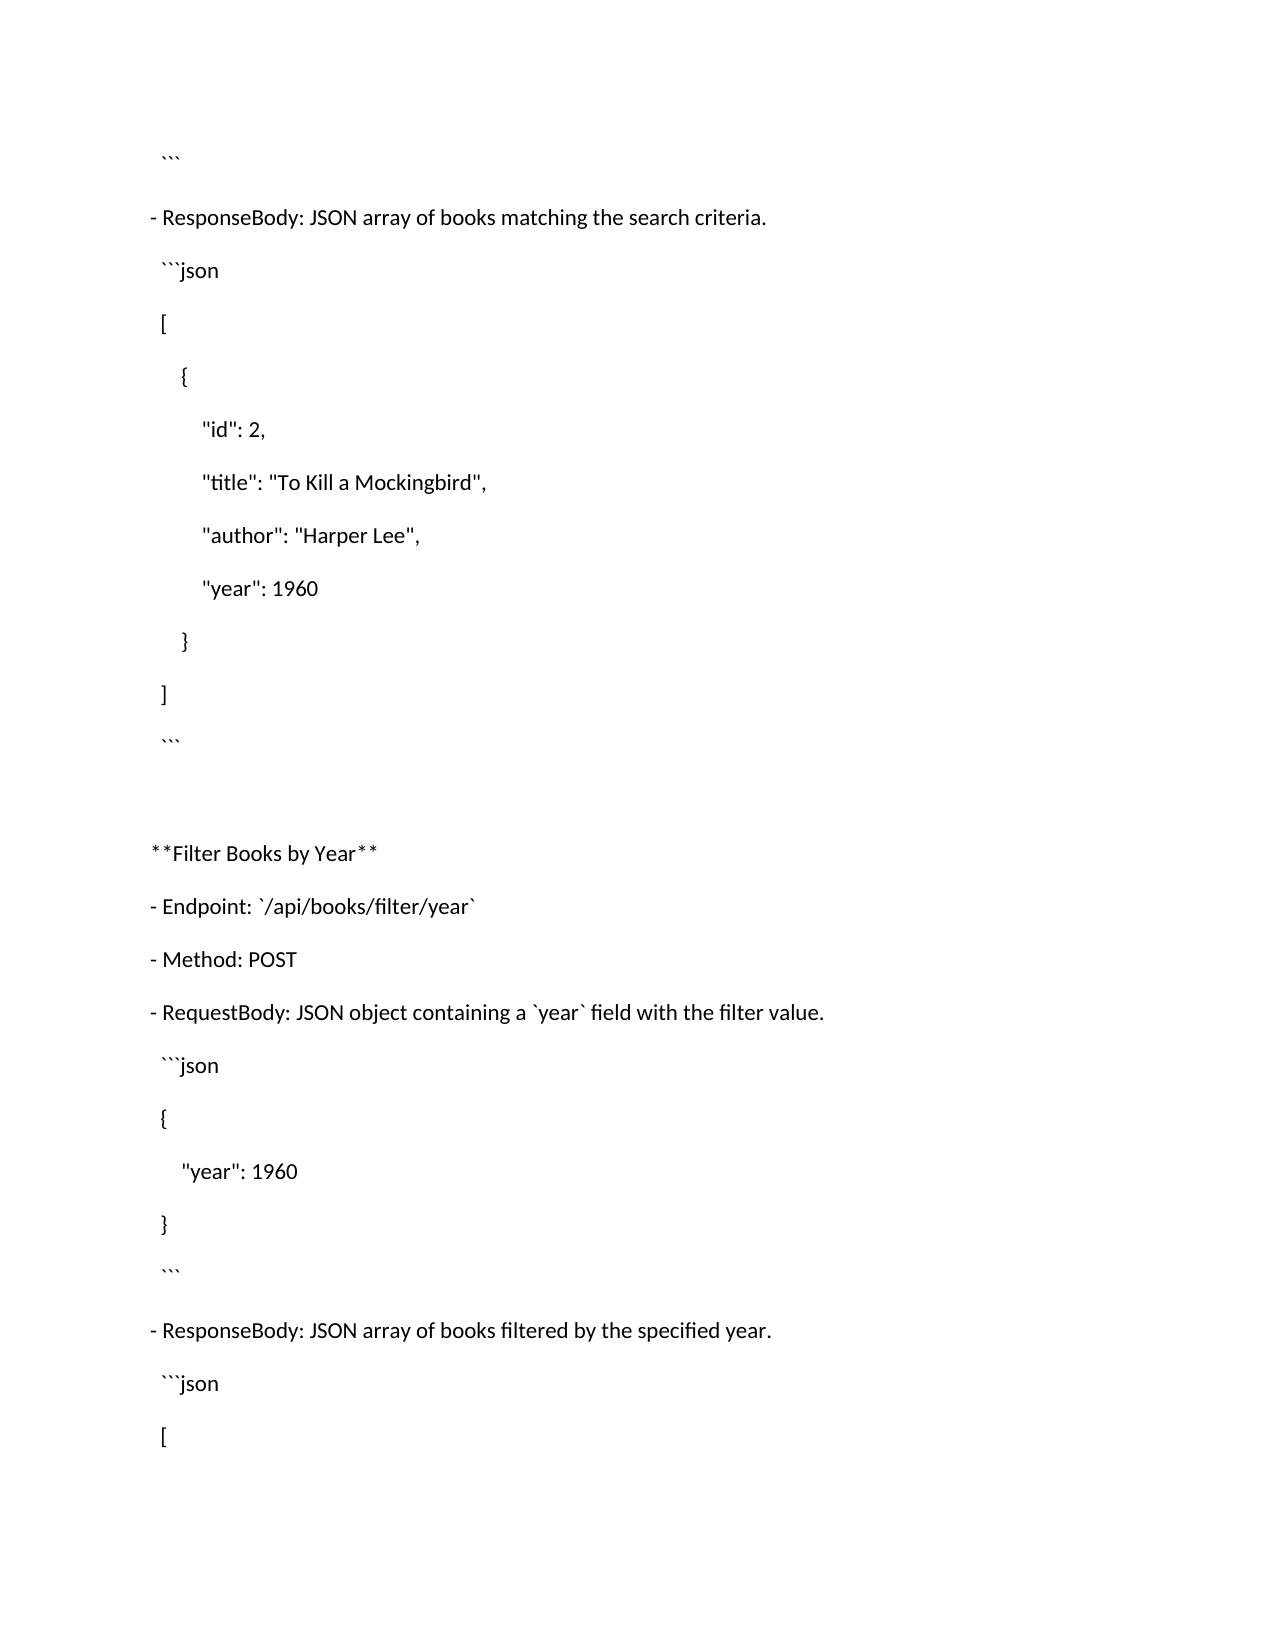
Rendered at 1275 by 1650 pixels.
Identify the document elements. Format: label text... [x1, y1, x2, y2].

text ```json [150, 1051, 1125, 1079]
text ```json [150, 1369, 1125, 1397]
text "author": "Harper Lee", [150, 521, 1125, 549]
text { [150, 362, 1125, 390]
text ``` [150, 733, 1125, 761]
text [ [150, 1422, 1125, 1451]
text } [150, 627, 1125, 655]
text "year": 1960 [150, 1157, 1125, 1185]
text [ [150, 309, 1125, 337]
text - Endpoint: `/api/books/filter/year` [150, 892, 1125, 920]
text - ResponseBody: JSON array of books matching the search criteria. [150, 203, 1125, 231]
text - ResponseBody: JSON array of books filtered by the specified year. [150, 1316, 1125, 1344]
text { [150, 1104, 1125, 1132]
text ``` [150, 1263, 1125, 1291]
text "title": "To Kill a Mockingbird", [150, 468, 1125, 496]
text - RequestBody: JSON object containing a `year` field with the filter value. [150, 998, 1125, 1026]
text } [150, 1210, 1125, 1238]
text "year": 1960 [150, 574, 1125, 602]
text - Method: POST [150, 945, 1125, 973]
text ```json [150, 256, 1125, 284]
text ``` [150, 150, 1125, 178]
text **Filter Books by Year** [150, 839, 1125, 867]
text "id": 2, [150, 415, 1125, 443]
text ] [150, 680, 1125, 708]
